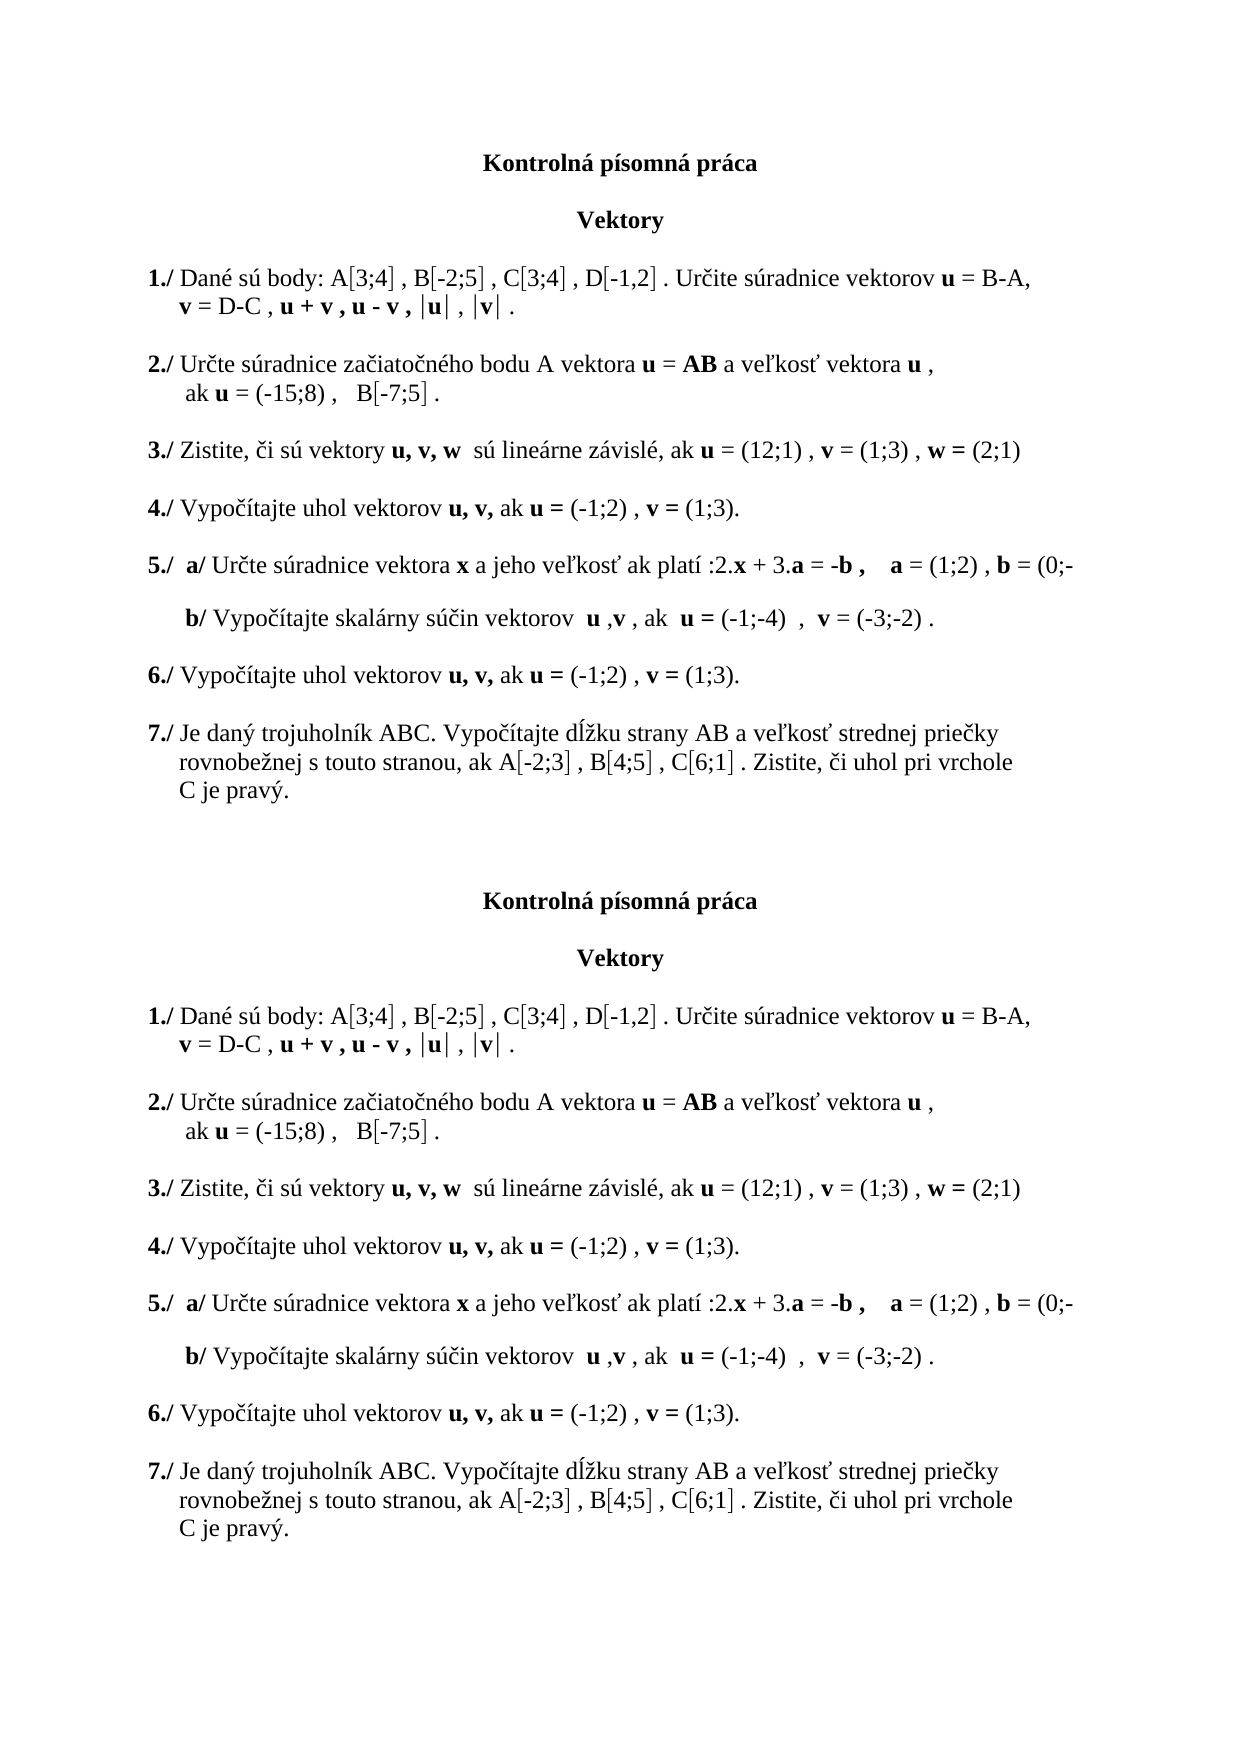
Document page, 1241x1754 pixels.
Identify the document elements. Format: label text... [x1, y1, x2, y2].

text 1./ Dané sú body: A3;4 , B-2;5 , C3;4 , D-1,2 . Určite súradnice vektorov u = B-A, [148, 263, 1093, 291]
text 4./ Vypočítajte uhol vektorov u, v, ak u = (-1;2) , v = (1;3). [148, 1231, 1093, 1259]
text Vektory [148, 205, 1093, 234]
text Kontrolná písomná práca [148, 886, 1093, 914]
text 4./ Vypočítajte uhol vektorov u, v, ak u = (-1;2) , v = (1;3). [148, 493, 1093, 521]
text Kontrolná písomná práca [148, 148, 1093, 176]
text 5./ a/ Určte súradnice vektora x a jeho veľkosť ak platí :2.x + 3.a = -b , a = (1;2) , b = (0;- [148, 1288, 1093, 1317]
text 1./ Dané sú body: A3;4 , B-2;5 , C3;4 , D-1,2 . Určite súradnice vektorov u = B-A, [148, 1001, 1093, 1029]
text b/ Vypočítajte skalárny súčin vektorov u ,v , ak u = (-1;-4) , v = (-3;-2) . [148, 1341, 1093, 1370]
text 6./ Vypočítajte uhol vektorov u, v, ak u = (-1;2) , v = (1;3). [148, 660, 1093, 689]
text rovnobežnej s touto stranou, ak A-2;3 , B4;5 , C6;1 . Zistite, či uhol pri vrchole [148, 747, 1093, 775]
text b/ Vypočítajte skalárny súčin vektorov u ,v , ak u = (-1;-4) , v = (-3;-2) . [148, 603, 1093, 632]
text 2./ Určte súradnice začiatočného bodu A vektora u = AB a veľkosť vektora u , [148, 1087, 1093, 1116]
text v = D-C , u + v , u - v , u , v . [148, 1029, 1093, 1058]
text C je pravý. [148, 1513, 1093, 1542]
text Vektory [148, 943, 1093, 972]
text ak u = (-15;8) , B-7;5 . [148, 378, 1093, 406]
text rovnobežnej s touto stranou, ak A-2;3 , B4;5 , C6;1 . Zistite, či uhol pri vrchole [148, 1485, 1093, 1513]
text 7./ Je daný trojuholník ABC. Vypočítajte dĺžku strany AB a veľkosť strednej priečky [148, 718, 1093, 747]
text 3./ Zistite, či sú vektory u, v, w sú lineárne závislé, ak u = (12;1) , v = (1;3) , w = (2;1) [148, 1173, 1093, 1202]
text 6./ Vypočítajte uhol vektorov u, v, ak u = (-1;2) , v = (1;3). [148, 1398, 1093, 1427]
text 3./ Zistite, či sú vektory u, v, w sú lineárne závislé, ak u = (12;1) , v = (1;3) , w = (2;1) [148, 435, 1093, 464]
text 7./ Je daný trojuholník ABC. Vypočítajte dĺžku strany AB a veľkosť strednej priečky [148, 1456, 1093, 1485]
text 2./ Určte súradnice začiatočného bodu A vektora u = AB a veľkosť vektora u , [148, 349, 1093, 378]
text v = D-C , u + v , u - v , u , v . [148, 291, 1093, 320]
text ak u = (-15;8) , B-7;5 . [148, 1116, 1093, 1144]
text C je pravý. [148, 775, 1093, 804]
text 5./ a/ Určte súradnice vektora x a jeho veľkosť ak platí :2.x + 3.a = -b , a = (1;2) , b = (0;- [148, 550, 1093, 579]
